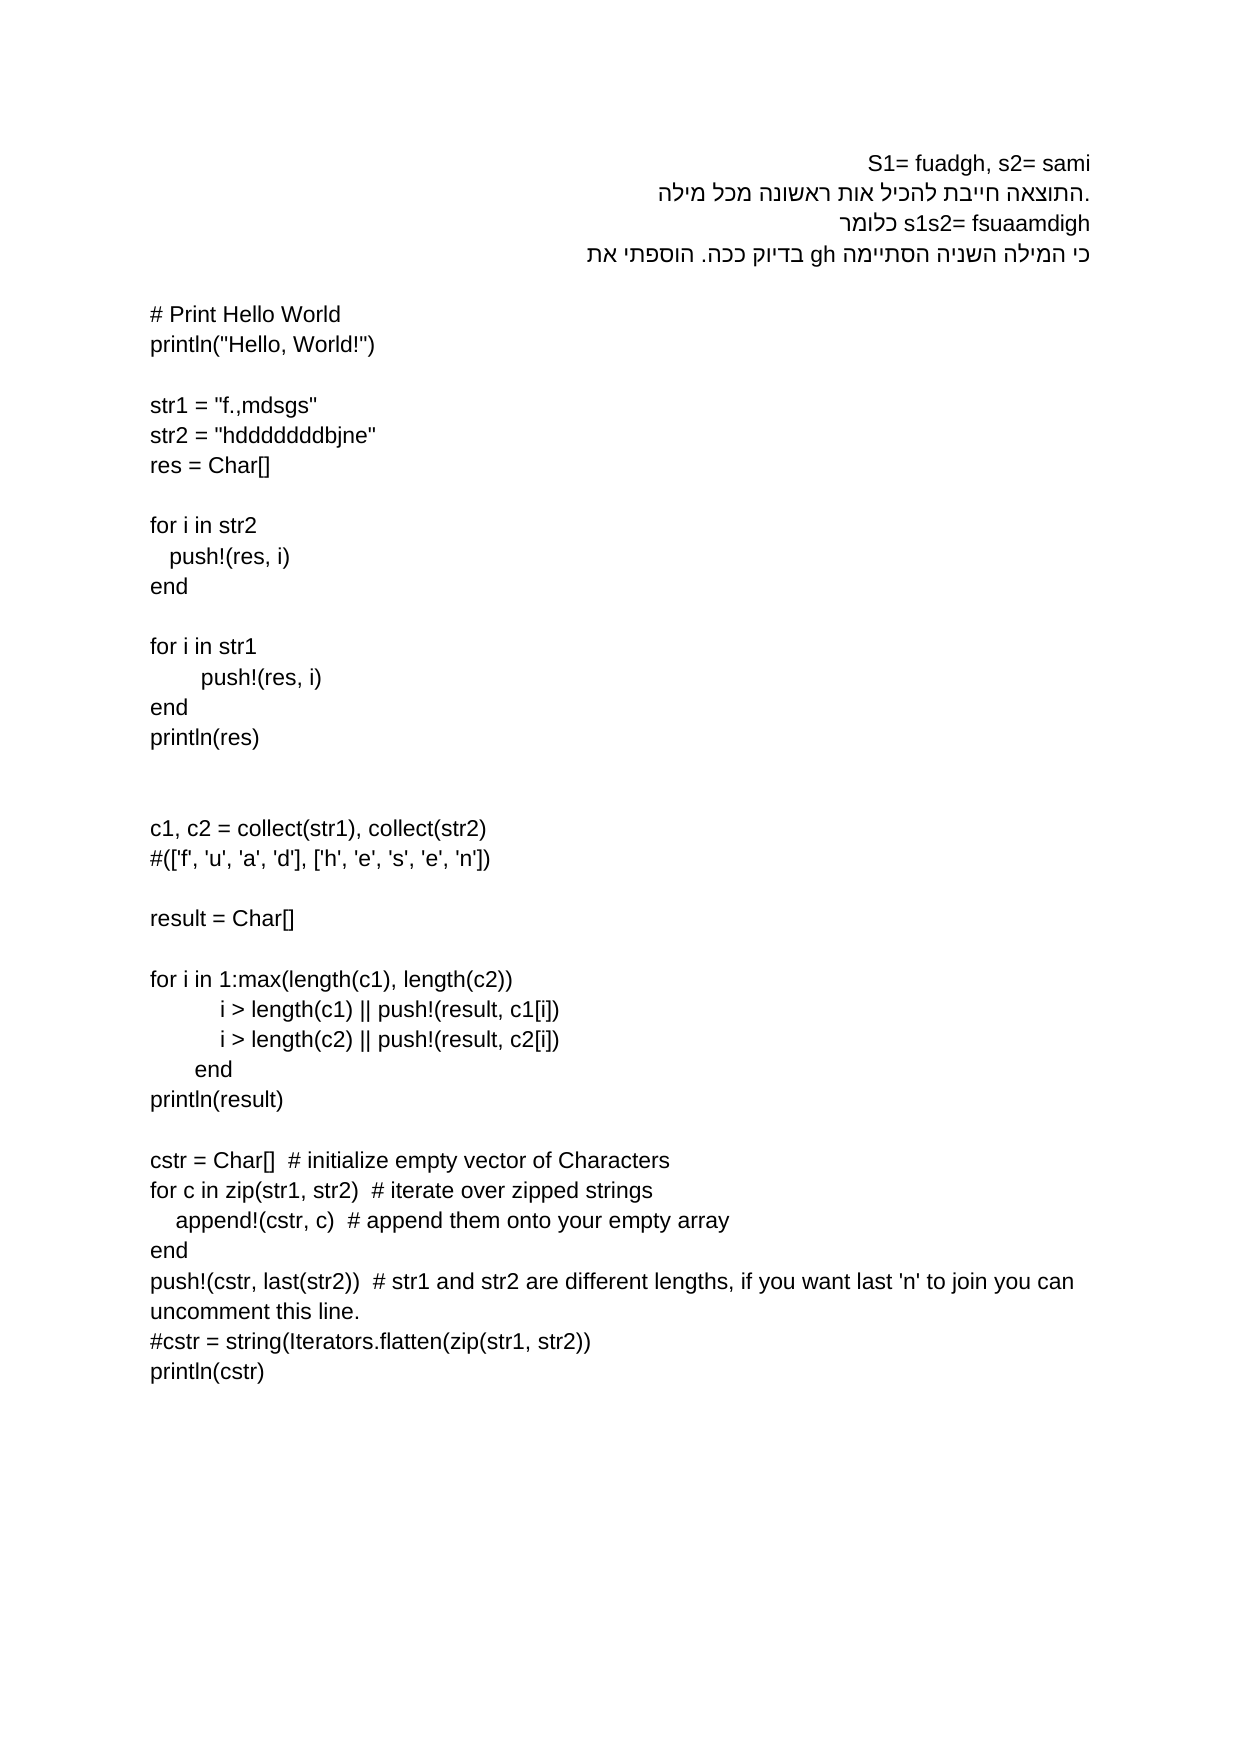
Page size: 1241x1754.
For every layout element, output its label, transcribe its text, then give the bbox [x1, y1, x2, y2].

text i > length(c2) || push!(result, c2[i]) [150, 1026, 1090, 1052]
text res = Char[] [150, 452, 1090, 478]
text for i in str1 [150, 633, 1090, 660]
text התוצאה חייבת להכיל אות ראשונה מכל מילה. [150, 180, 1090, 207]
text append!(cstr, c) # append them onto your empty array [150, 1207, 1090, 1234]
text println(cstr) [150, 1358, 1090, 1385]
text println(result) [150, 1086, 1090, 1113]
text str1 = "f.,mdsgs" [150, 392, 1090, 418]
text #cstr = string(Iterators.flatten(zip(str1, str2)) [150, 1328, 1090, 1354]
text push!(cstr, last(str2)) # str1 and str2 are different lengths, if you want last 'n' to join you can uncomment this line. [150, 1268, 1090, 1324]
text for i in 1:max(length(c1), length(c2)) [150, 966, 1090, 992]
text כלומר s1s2= fsuaamdigh [150, 210, 1090, 237]
text end [150, 1237, 1090, 1264]
text for c in zip(str1, str2) # iterate over zipped strings [150, 1177, 1090, 1203]
text println(res) [150, 724, 1090, 750]
text result = Char[] [150, 905, 1090, 932]
text end [150, 694, 1090, 720]
text str2 = "hdddddddbjne" [150, 422, 1090, 448]
text push!(res, i) [150, 543, 1090, 569]
text for i in str2 [150, 512, 1090, 539]
text push!(res, i) [150, 663, 1090, 690]
text בדיוק ככה. הוספתי את gh כי המילה השניה הסתיימה [150, 241, 1090, 267]
text #(['f', 'u', 'a', 'd'], ['h', 'e', 's', 'e', 'n']) [150, 845, 1090, 871]
text i > length(c1) || push!(result, c1[i]) [150, 996, 1090, 1022]
text S1= fuadgh, s2= sami [150, 150, 1090, 176]
text c1, c2 = collect(str1), collect(str2) [150, 814, 1090, 841]
text cstr = Char[] # initialize empty vector of Characters [150, 1147, 1090, 1173]
text # Print Hello World [150, 301, 1090, 327]
text println("Hello, World!") [150, 331, 1090, 358]
text end [150, 573, 1090, 599]
text end [150, 1056, 1090, 1083]
